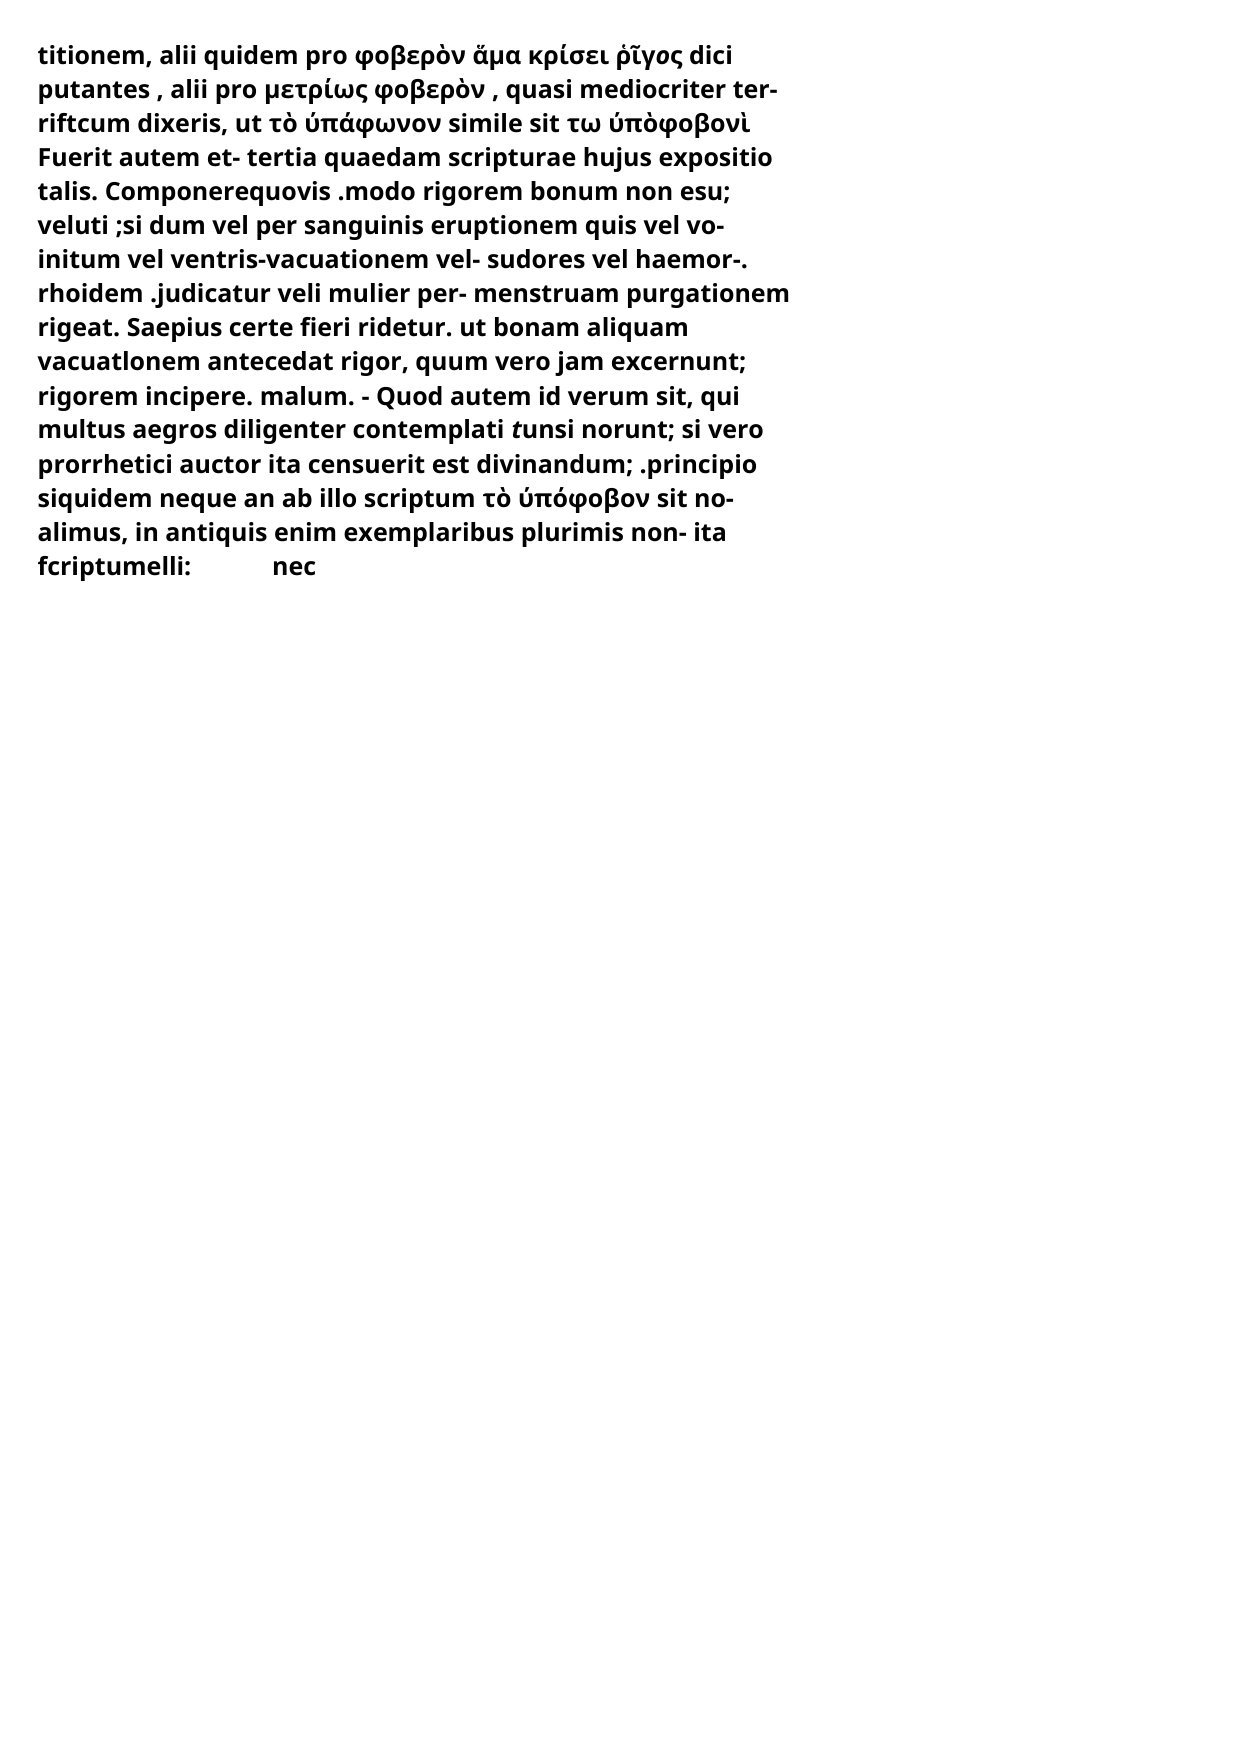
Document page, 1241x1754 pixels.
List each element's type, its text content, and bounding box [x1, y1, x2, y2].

text titionem, alii quidem pro φοβερὸν ἅμα κρίσει ῥῖγος dici putantes , alii pro μετρίως φοβερὸν , quasi mediocriter ter- riftcum dixeris, ut τὸ ύπάφωνον simile sit τω ύπὸφοβονὶ Fuerit autem et- tertia quaedam scripturae hujus expositio talis. Componerequovis .modo rigorem bonum non esu; veluti ;si dum vel per sanguinis eruptionem quis vel vo- initum vel ventris-vacuationem vel- sudores vel haemor-. rhoidem .judicatur veli mulier per- menstruam purgationem rigeat. Saepius certe fieri ridetur. ut bonam aliquam vacuatlonem antecedat rigor, quum vero jam excernunt; rigorem incipere. malum. - Quod autem id verum sit, qui multus aegros diligenter contemplati tunsi norunt; si vero prorrhetici auctor ita censuerit est divinandum; .principio siquidem neque an ab illo scriptum τὸ ύπόφοβον sit no- alimus, in antiquis enim exemplaribus plurimis non- ita fcriptumelli: nec [37, 37, 1203, 582]
